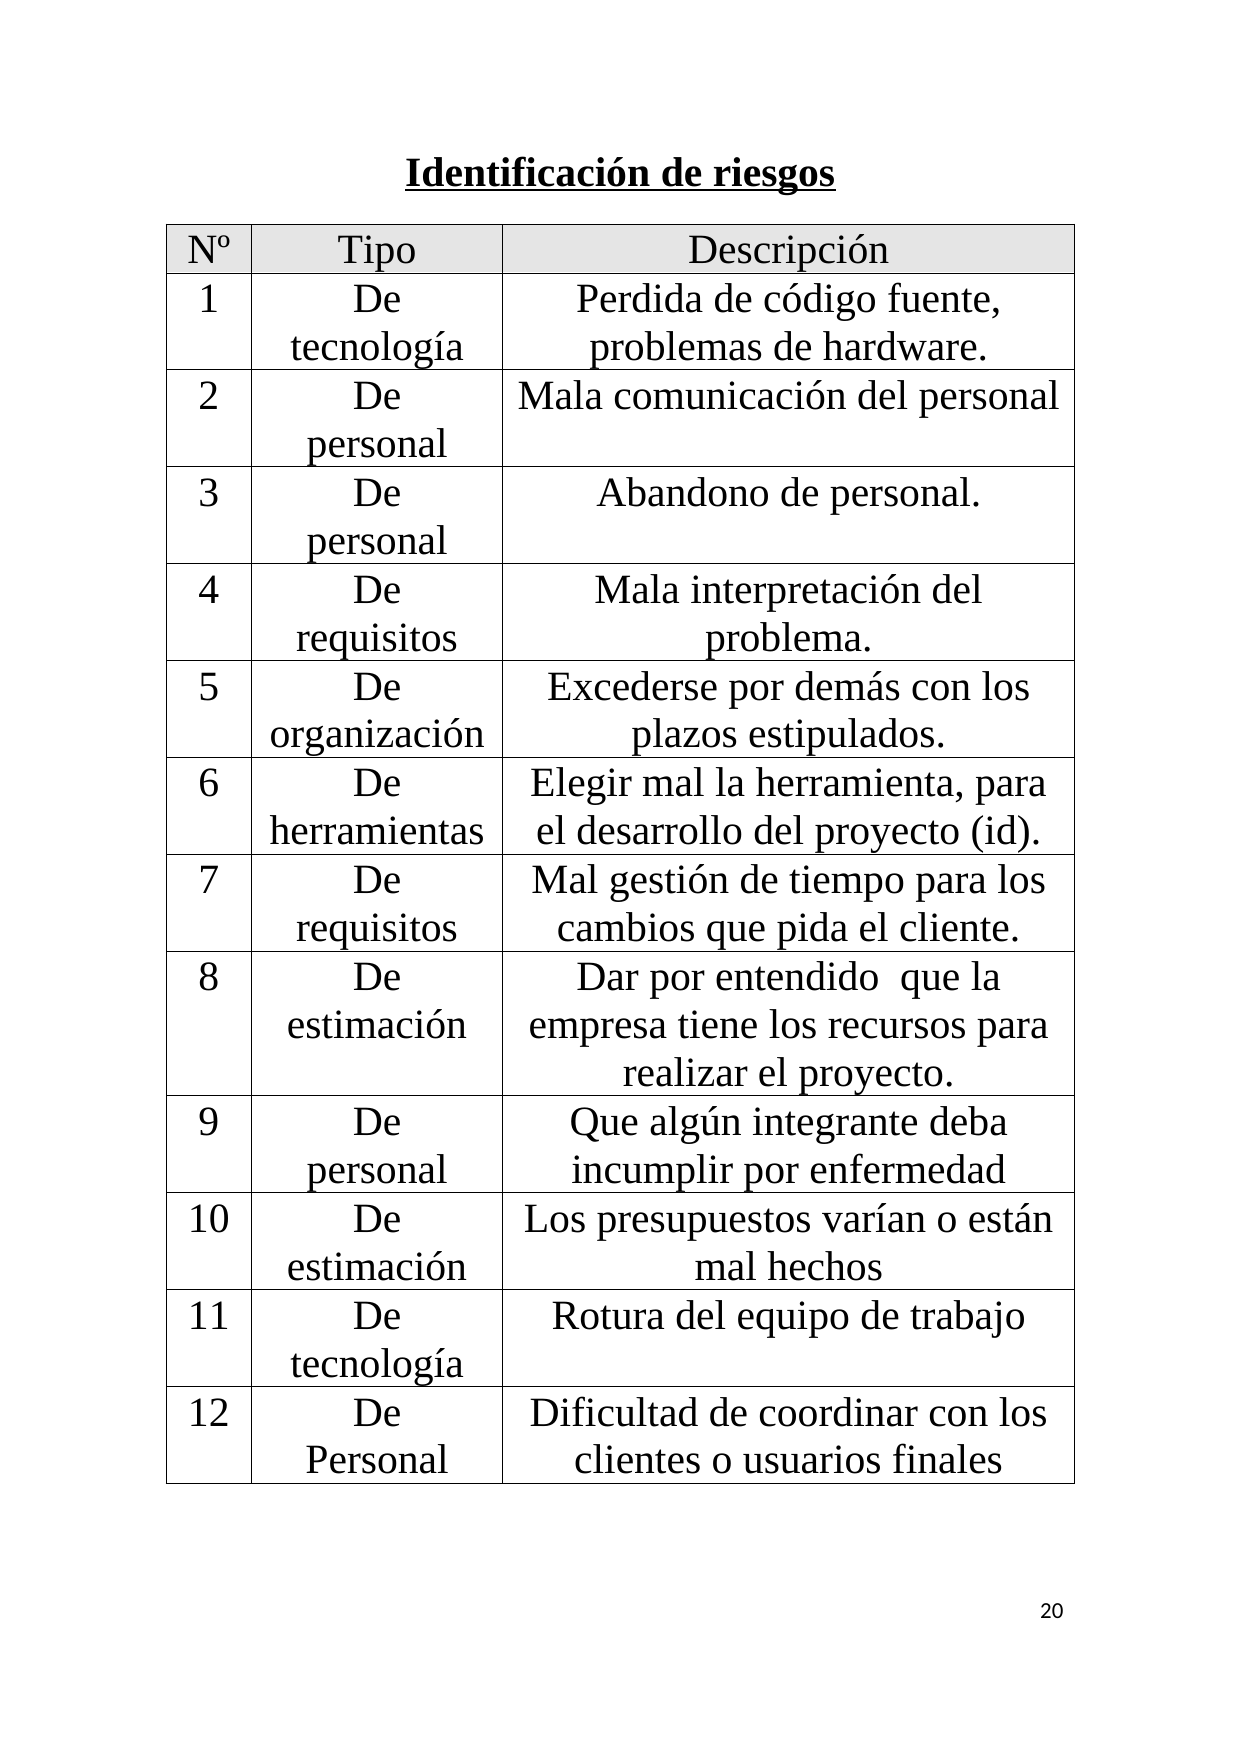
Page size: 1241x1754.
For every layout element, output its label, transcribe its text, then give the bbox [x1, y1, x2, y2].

table_cell De tecnología [252, 1290, 502, 1386]
table_cell Dificultad de coordinar con los clientes o usuarios finales [503, 1387, 1074, 1483]
table_cell Rotura del equipo de trabajo [503, 1290, 1074, 1386]
table_cell Mala comunicación del personal [503, 370, 1074, 466]
table_cell Elegir mal la herramienta, para el desarrollo del proyecto (id). [503, 758, 1074, 854]
table_cell De Personal [252, 1387, 502, 1483]
table_cell 2 [167, 370, 251, 466]
table_cell De requisitos [252, 564, 502, 660]
table_cell De organización [252, 661, 502, 757]
table_cell De personal [252, 467, 502, 563]
table_cell De estimación [252, 952, 502, 1095]
table_cell Los presupuestos varían o están mal hechos [503, 1193, 1074, 1289]
table_cell 5 [167, 661, 251, 757]
table_header Tipo [252, 225, 502, 272]
table_cell Excederse por demás con los plazos estipulados. [503, 661, 1074, 757]
table_cell 8 [167, 952, 251, 1095]
table_cell 7 [167, 855, 251, 951]
table_cell De personal [252, 1096, 502, 1192]
table_cell De tecnología [252, 274, 502, 369]
table_cell Abandono de personal. [503, 467, 1074, 563]
table_cell De herramientas [252, 758, 502, 854]
table_cell Mala interpretación del problema. [503, 564, 1074, 660]
table_cell 11 [167, 1290, 251, 1386]
table_cell Dar por entendido que la empresa tiene los recursos para realizar el proyecto. [503, 952, 1074, 1095]
table_cell 12 [167, 1387, 251, 1483]
table_cell Mal gestión de tiempo para los cambios que pida el cliente. [503, 855, 1074, 951]
table_cell 1 [167, 274, 251, 369]
table_cell Que algún integrante deba incumplir por enfermedad [503, 1096, 1074, 1192]
table_cell 10 [167, 1193, 251, 1289]
table_cell De estimación [252, 1193, 502, 1289]
table_cell 3 [167, 467, 251, 563]
table_cell Perdida de código fuente, problemas de hardware. [503, 274, 1074, 369]
table_cell De personal [252, 370, 502, 466]
table_cell De requisitos [252, 855, 502, 951]
table_cell 9 [167, 1096, 251, 1192]
table_header Descripción [503, 225, 1074, 272]
table_header Nº [167, 225, 251, 272]
text Identificación de riesgos [177, 148, 1063, 196]
table_cell 6 [167, 758, 251, 854]
table_cell 4 [167, 564, 251, 660]
